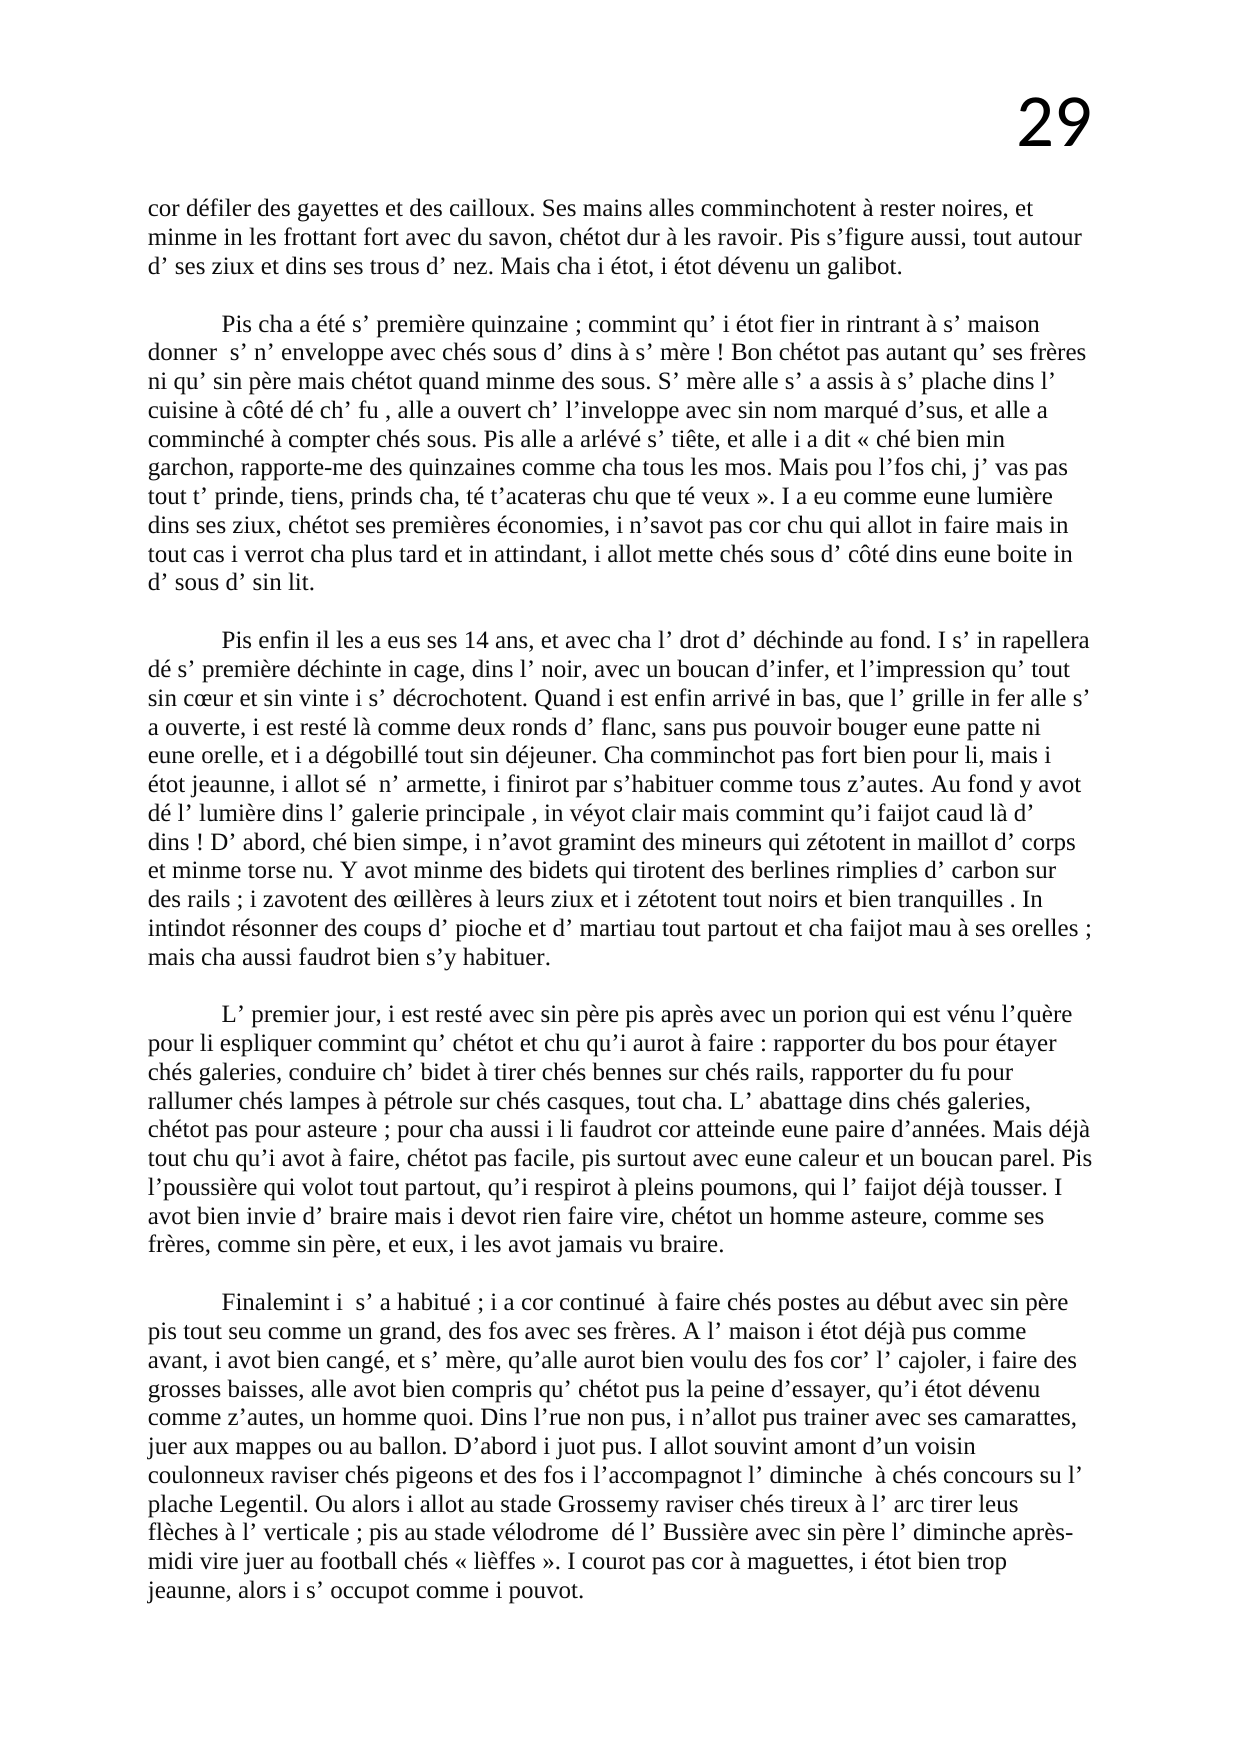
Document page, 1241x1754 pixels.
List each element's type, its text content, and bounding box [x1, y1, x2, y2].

text L’ premier jour, i est resté avec sin père pis après avec un porion qui est vénu l’quère pour li espliquer commint qu’ chétot et chu qu’i aurot à faire : rapporter du bos pour étayer chés galeries, conduire ch’ bidet à tirer chés bennes sur chés rails, rapporter du fu pour rallumer chés lampes à pétrole sur chés casques, tout cha. L’ abattage dins chés galeries, chétot pas pour asteure ; pour cha aussi i li faudrot cor atteinde eune paire d’années. Mais déjà tout chu qu’i avot à faire, chétot pas facile, pis surtout avec eune caleur et un boucan parel. Pis l’poussière qui volot tout partout, qu’i respirot à pleins poumons, qui l’ faijot déjà tousser. I avot bien invie d’ braire mais i devot rien faire vire, chétot un homme asteure, comme ses frères, comme sin père, et eux, i les avot jamais vu braire. [148, 999, 1093, 1258]
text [148, 193, 1093, 279]
text Pis cha a été s’ première quinzaine ; commint qu’ i étot fier in rintrant à s’ maison donner s’ n’ enveloppe avec chés sous d’ dins à s’ mère ! Bon chétot pas autant qu’ ses frères ni qu’ sin père mais chétot quand minme des sous. S’ mère alle s’ a assis à s’ plache dins l’ cuisine à côté dé ch’ fu , alle a ouvert ch’ l’inveloppe avec sin nom marqué d’sus, et alle a comminché à compter chés sous. Pis alle a arlévé s’ tiête, et alle i a dit « ché bien min garchon, rapporte-me des quinzaines comme cha tous les mos. Mais pou l’fos chi, j’ vas pas tout t’ prinde, tiens, prinds cha, té t’acateras chu que té veux ». I a eu comme eune lumière dins ses ziux, chétot ses premières économies, i n’savot pas cor chu qui allot in faire mais in tout cas i verrot cha plus tard et in attindant, i allot mette chés sous d’ côté dins eune boite in d’ sous d’ sin lit. [148, 309, 1093, 596]
text Finalemint i s’ a habitué ; i a cor continué à faire chés postes au début avec sin père pis tout seu comme un grand, des fos avec ses frères. A l’ maison i étot déjà pus comme avant, i avot bien cangé, et s’ mère, qu’alle aurot bien voulu des fos cor’ l’ cajoler, i faire des grosses baisses, alle avot bien compris qu’ chétot pus la peine d’essayer, qu’i étot dévenu comme z’autes, un homme quoi. Dins l’rue non pus, i n’allot pus trainer avec ses camarattes, juer aux mappes ou au ballon. D’abord i juot pus. I allot souvint amont d’un voisin coulonneux raviser chés pigeons et des fos i l’accompagnot l’ diminche à chés concours su l’ plache Legentil. Ou alors i allot au stade Grossemy raviser chés tireux à l’ arc tirer leus flèches à l’ verticale ; pis au stade vélodrome dé l’ Bussière avec sin père l’ diminche après-midi vire juer au football chés « lièffes ». I courot pas cor à maguettes, i étot bien trop jeaunne, alors i s’ occupot comme i pouvot. [148, 1287, 1093, 1604]
text Pis enfin il les a eus ses 14 ans, et avec cha l’ drot d’ déchinde au fond. I s’ in rapellera dé s’ première déchinte in cage, dins l’ noir, avec un boucan d’infer, et l’impression qu’ tout sin cœur et sin vinte i s’ décrochotent. Quand i est enfin arrivé in bas, que l’ grille in fer alle s’ a ouverte, i est resté là comme deux ronds d’ flanc, sans pus pouvoir bouger eune patte ni eune orelle, et i a dégobillé tout sin déjeuner. Cha comminchot pas fort bien pour li, mais i étot jeaunne, i allot sé n’ armette, i finirot par s’habituer comme tous z’autes. Au fond y avot dé l’ lumière dins l’ galerie principale , in véyot clair mais commint qu’i faijot caud là d’ dins ! D’ abord, ché bien simpe, i n’avot gramint des mineurs qui zétotent in maillot d’ corps et minme torse nu. Y avot minme des bidets qui tirotent des berlines rimplies d’ carbon sur des rails ; i zavotent des œillères à leurs ziux et i zétotent tout noirs et bien tranquilles . In intindot résonner des coups d’ pioche et d’ martiau tout partout et cha faijot mau à ses orelles ; mais cha aussi faudrot bien s’y habituer. [148, 625, 1093, 970]
